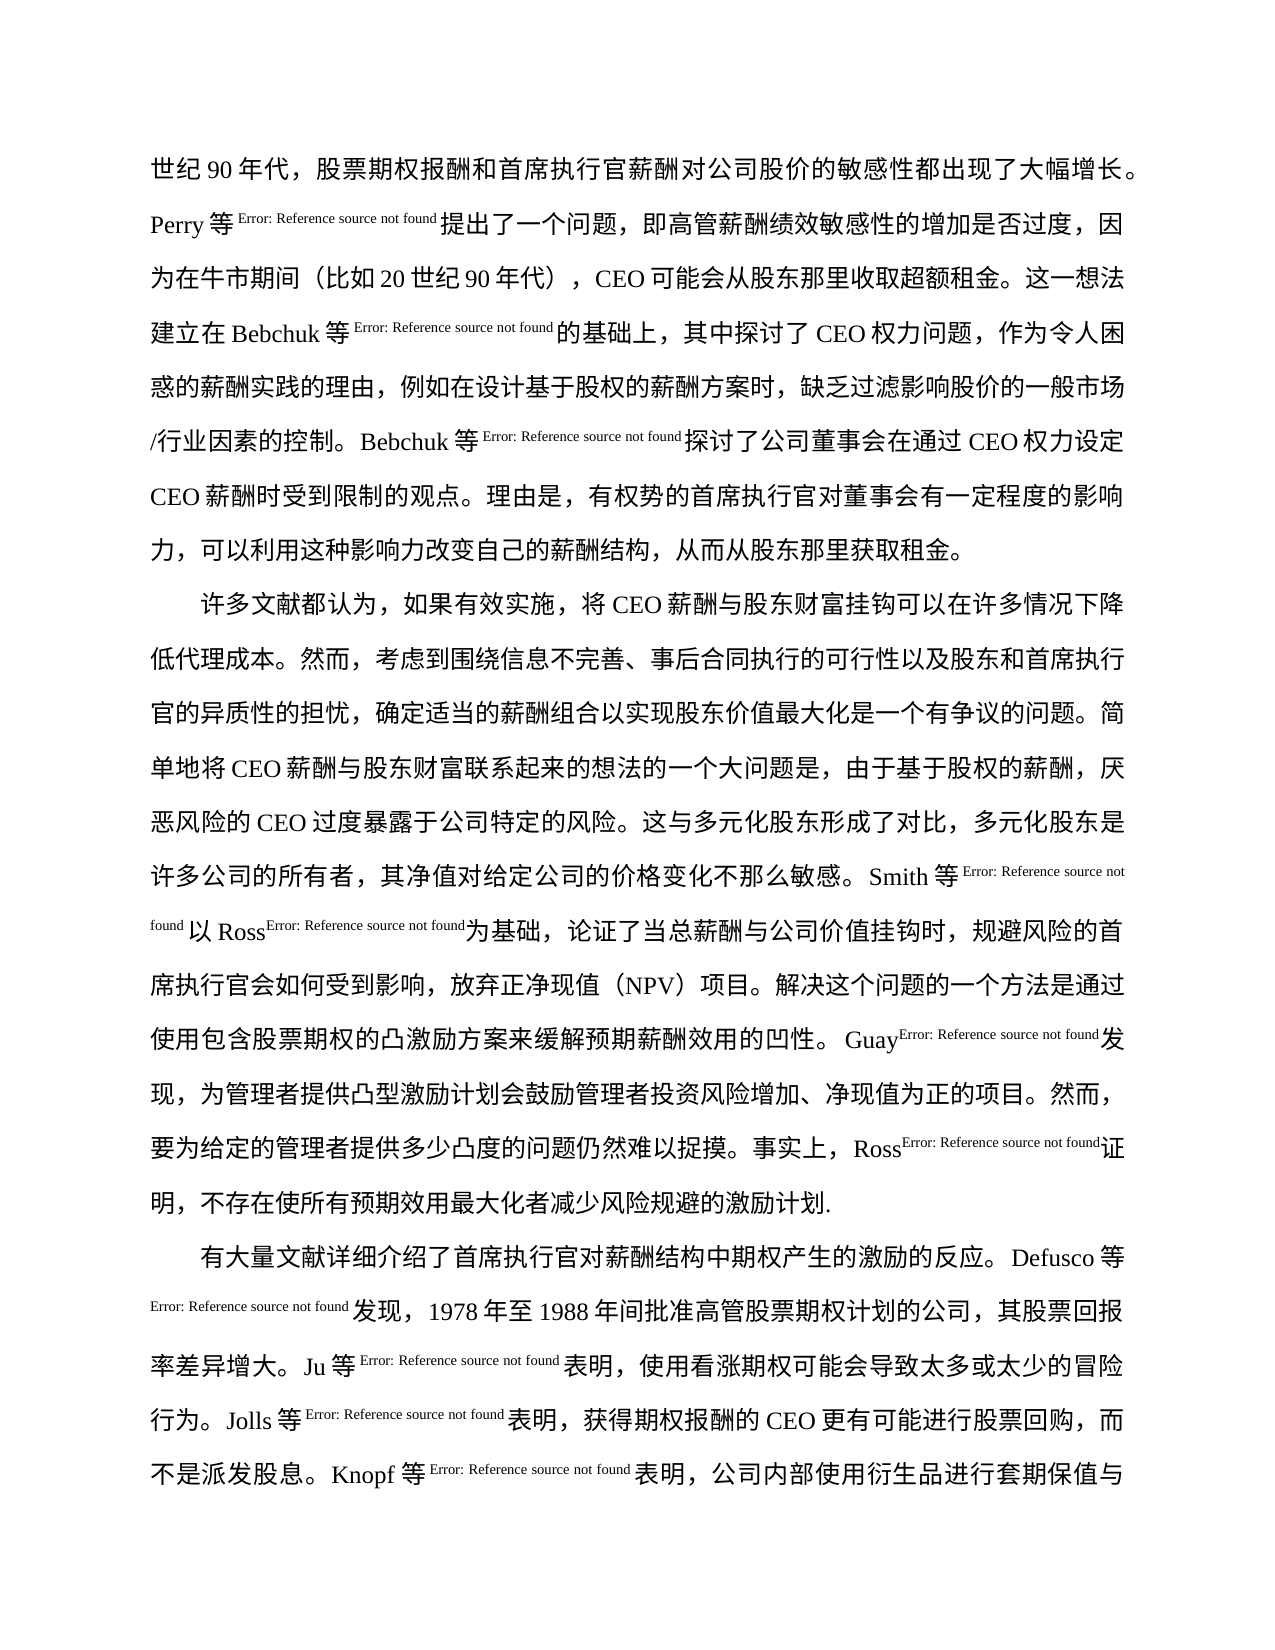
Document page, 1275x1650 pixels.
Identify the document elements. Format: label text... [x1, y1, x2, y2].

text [150, 1237, 1125, 1491]
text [150, 150, 1125, 567]
